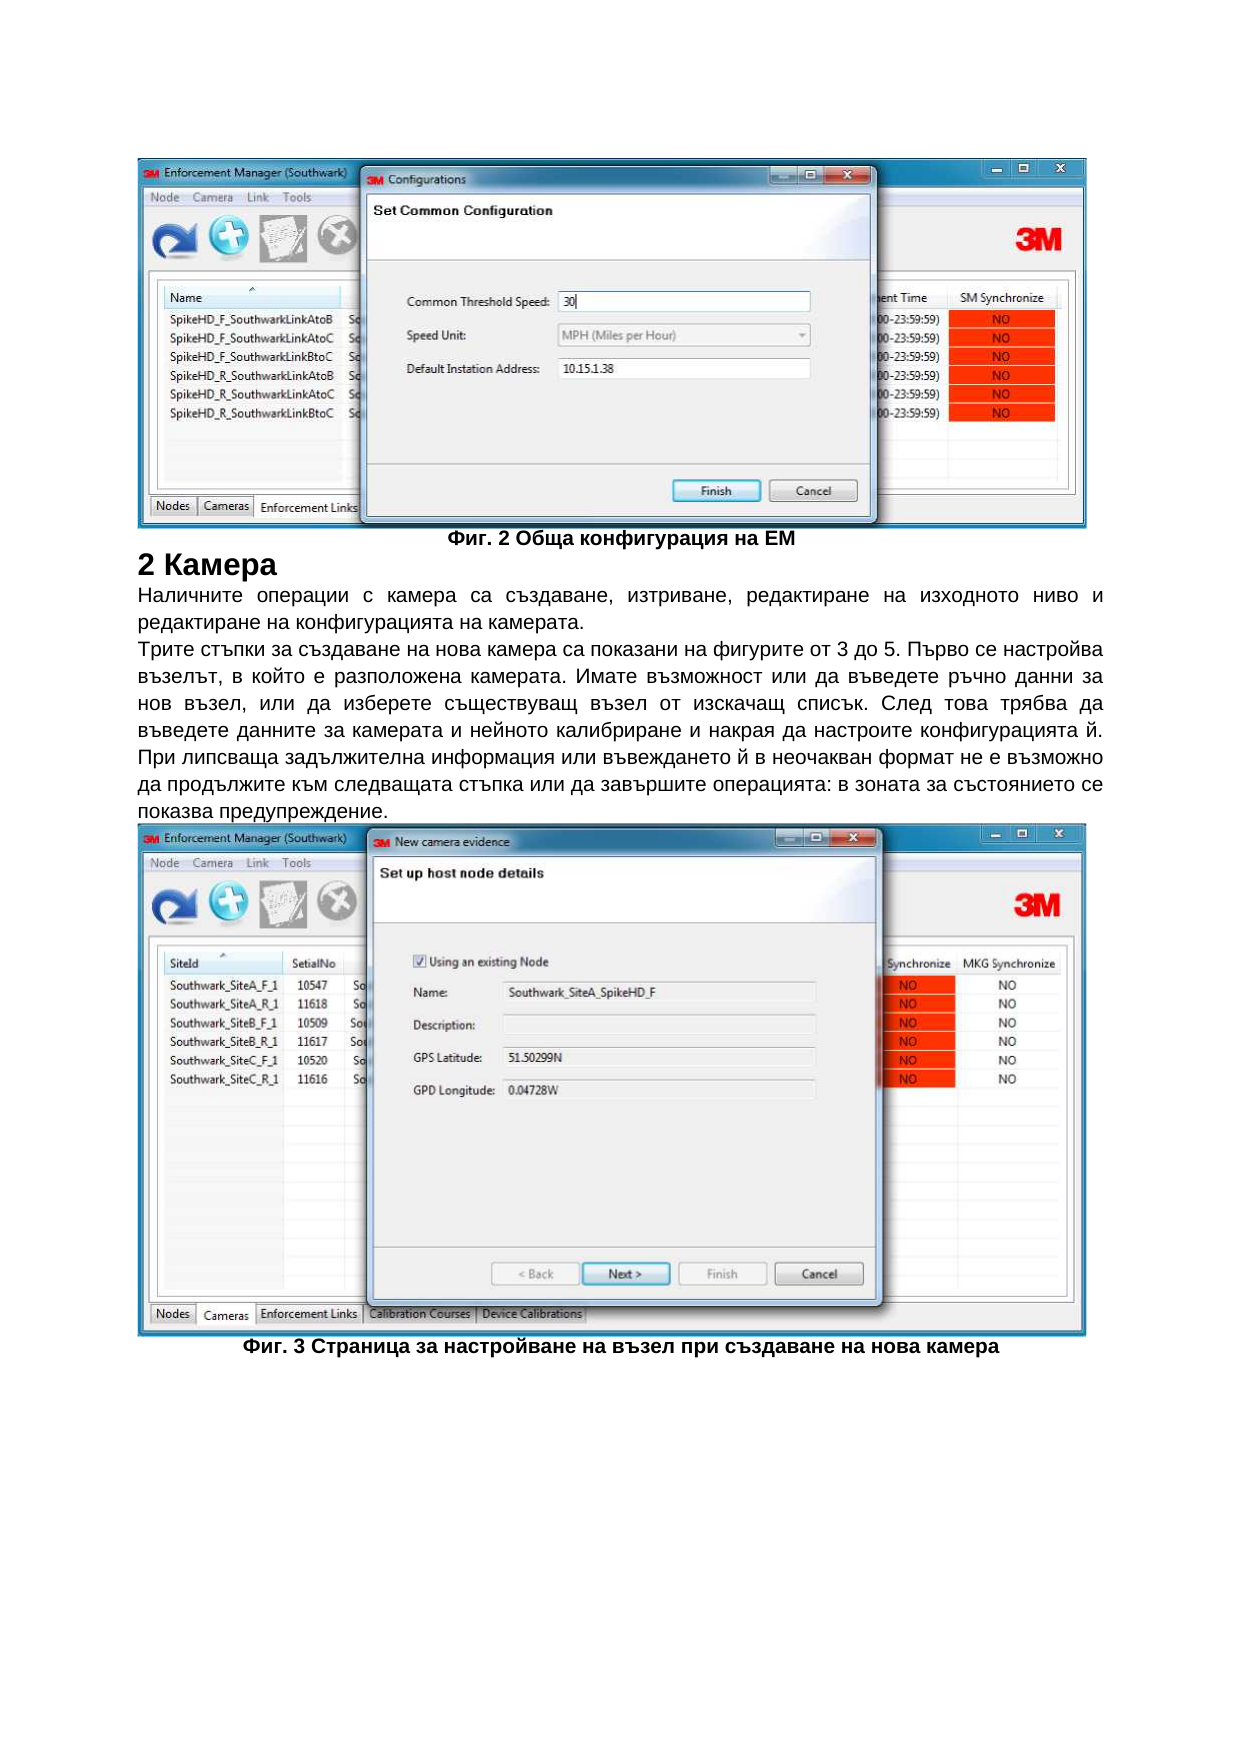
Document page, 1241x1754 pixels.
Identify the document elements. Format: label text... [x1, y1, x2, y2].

text Наличните операции с камера са създаване, изтриване, редактиране на изходното ниво и редактиране на конфигурацията на камерата. [137, 581, 1105, 635]
picture [137, 158, 1087, 529]
picture [137, 823, 1087, 1337]
text Фиг. 3 Страница за настройване на възел при създаване на нова камера [137, 1336, 1105, 1357]
text 2 Камера [137, 550, 1105, 581]
text Трите стъпки за създаване на нова камера са показани на фигурите от 3 до 5. Първо се настройва възелът, в който е разположена камерата. Имате възможност или да въведете ръчно данни за нов възел, или да изберете съществуващ възел от изскачащ списък. След това трябва да въведете данните за камерата и нейното калибриране и накрая да настроите конфигурацията й. При липсваща задължителна информация или въвеждането й в неочакван формат не е възможно да продължите към следващата стъпка или да завършите операцията: в зоната за състоянието се показва предупреждение. [137, 635, 1105, 824]
text Фиг. 2 Обща конфигурация на EM [137, 529, 1105, 550]
